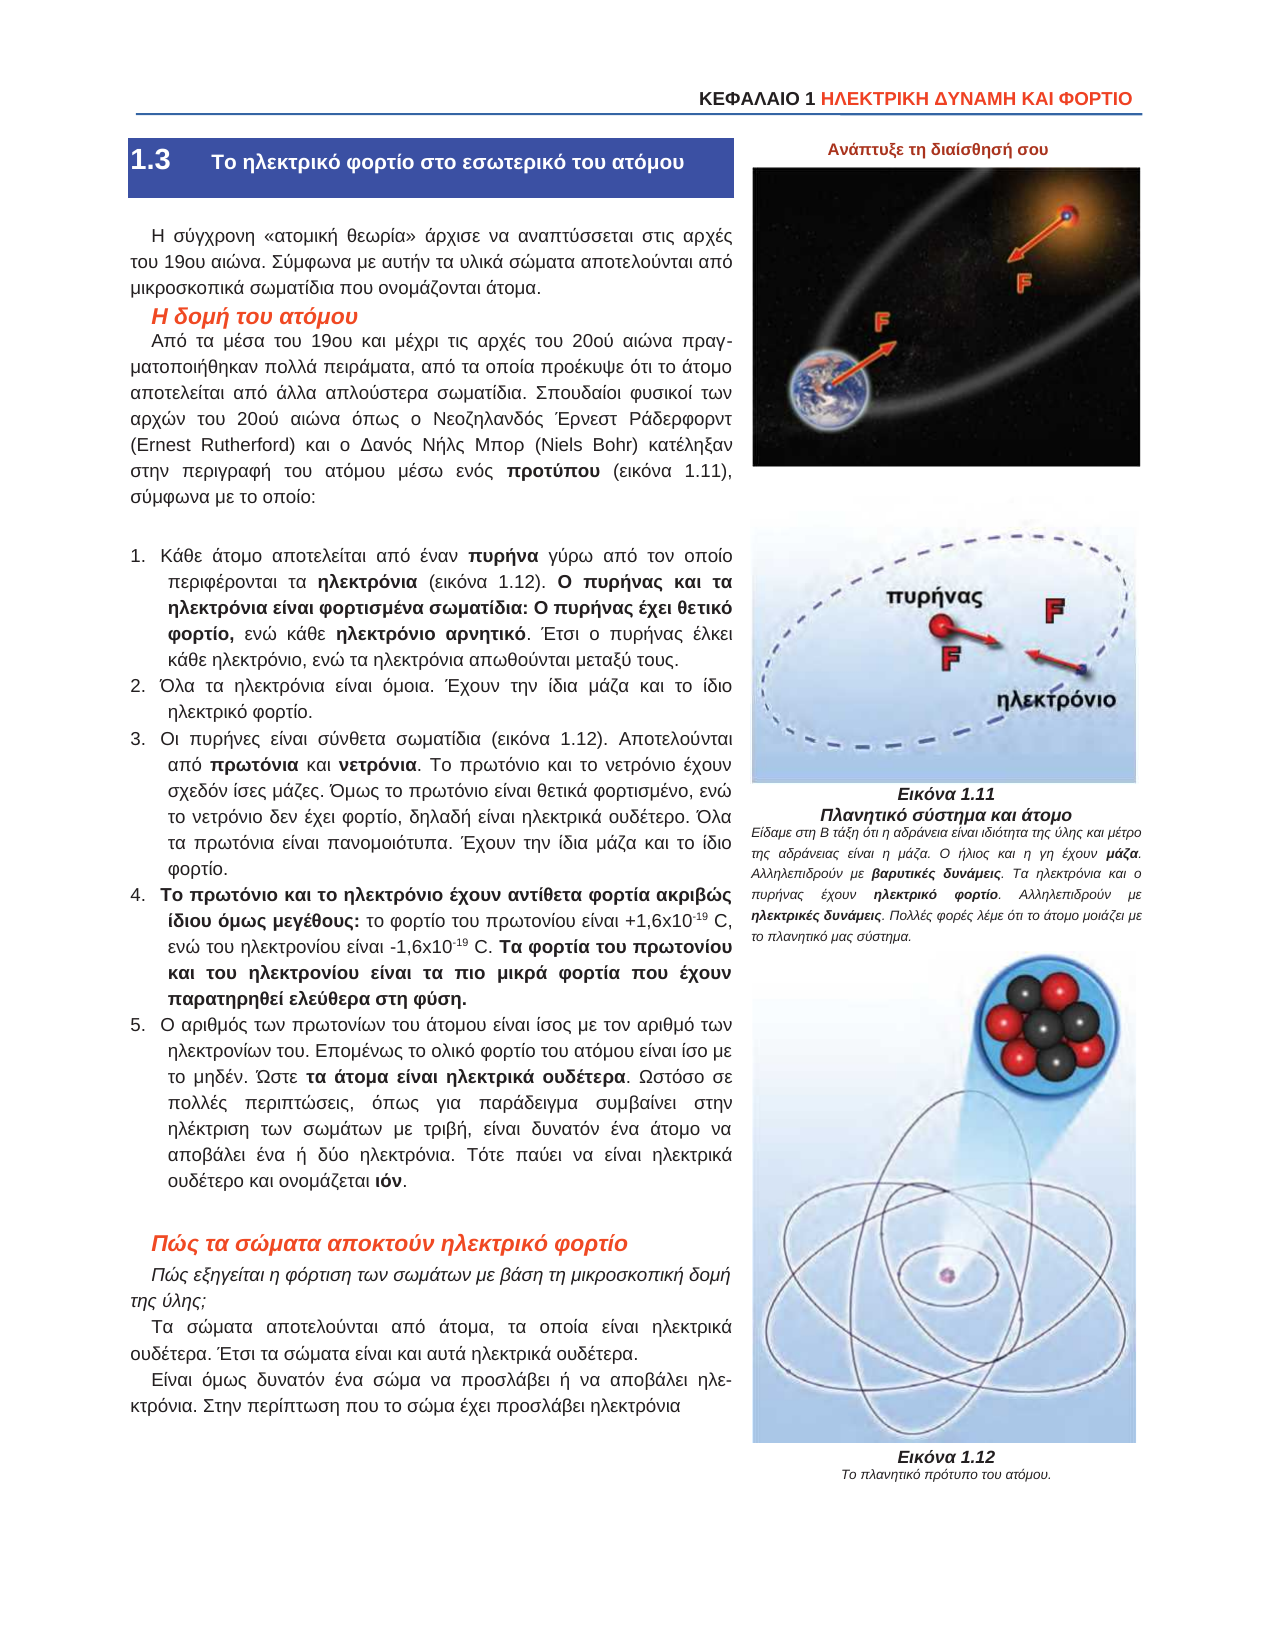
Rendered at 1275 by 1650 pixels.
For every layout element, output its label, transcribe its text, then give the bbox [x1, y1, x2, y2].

list Όλα τα ηλεκτρόνια είναι όμοια. Έχουν την ίδια μάζα και το ίδιο ηλεκτρικό φορτίο. [130, 675, 733, 723]
subtitle Το ηλεκτρικό φορτίο στο εσωτερικό του ατόμου [130, 140, 733, 196]
text Από τα μέσα του 19ου και μέχρι τις αρχές του 20ού αιώνα πραγματοποιήθηκαν πολλά πειράματα, από τα οποία προέκυψε ότι το άτομο αποτελείται από άλλα απλούστερα σωματίδια. Σπουδαίοι φυσικοί των αρχών του 20ού αιώνα όπως ο Νεοζηλανδός Έρνεστ Ράδερφορντ (Ernest Rutherford) και ο Δανός Νήλς Μπορ (Niels Bohr) κατέληξαν στην περιγραφή του ατόμου μέσω ενός προτύπου (εικόνα 1.11), σύμφωνα με το οποίο: [130, 329, 733, 507]
list Οι πυρήνες είναι σύνθετα σωματίδια (εικόνα 1.12). Αποτελούνται από πρωτόνια και νετρόνια. Το πρωτόνιο και το νετρόνιο έχουν σχεδόν ίσες μάζες. Όμως το πρωτόνιο είναι θετικά φορτισμένο, ενώ το νετρόνιο δεν έχει φορτίο, δηλαδή είναι ηλεκτρικά ουδέτερο. Όλα τα πρωτόνια είναι πανομοιότυπα. Έχουν την ίδια μάζα και το ίδιο φορτίο. [130, 727, 733, 879]
list Το πρωτόνιο και το ηλεκτρόνιο έχουν αντίθετα φορτία ακριβώς ίδιου όμως μεγέθους: το φορτίο του πρωτονίου είναι +1,6x10-19 C, ενώ του ηλεκτρονίου είναι -1,6x10-19 C. Τα φορτία του πρωτονίου και του ηλεκτρονίου είναι τα πιο μικρά φορτία που έχουν παρατηρηθεί ελεύθερα στη φύση. [130, 884, 733, 1009]
subtitle Η δομή του ατόμου [130, 303, 733, 329]
text Τα σώματα αποτελούνται από άτομα, τα οποία είναι ηλεκτρικά ουδέτερα. Έτσι τα σώματα είναι και αυτά ηλεκτρικά ουδέτερα. [130, 1316, 733, 1364]
list Ο αριθμός των πρωτονίων του άτομου είναι ίσος με τον αριθμό των ηλεκτρονίων του. Επομένως το ολικό φορτίο του ατόμου είναι ίσο με το μηδέν. Ώστε τα άτομα είναι ηλεκτρικά ουδέτερα. Ωστόσο σε πολλές περιπτώσεις, όπως για παράδειγμα συμβαίνει στην ηλέκτριση των σωμάτων με τριβή, είναι δυνατόν ένα άτομο να αποβάλει ένα ή δύο ηλεκτρόνια. Τότε παύει να είναι ηλεκτρικά ουδέτερο και ονομάζεται ιόν. [130, 1014, 733, 1192]
text Πώς εξηγείται η φόρτιση των σωμάτων με βάση τη μικροσκοπική δομή της ύλης; [130, 1264, 733, 1312]
picture [750, 496, 1139, 786]
picture [752, 167, 1141, 467]
picture [752, 951, 1137, 1443]
list Κάθε άτομο αποτελείται από έναν πυρήνα γύρω από τον οποίο περιφέρονται τα ηλεκτρόνια (εικόνα 1.12). Ο πυρήνας και τα ηλεκτρόνια είναι φορτισμένα σωματίδια: Ο πυρήνας έχει θετικό φορτίο, ενώ κάθε ηλεκτρόνιο αρνητικό. Έτσι ο πυρήνας έλκει κάθε ηλεκτρόνιο, ενώ τα ηλεκτρόνια απωθούνται μεταξύ τους. [130, 545, 733, 671]
subtitle Πώς τα σώματα αποκτούν ηλεκτρικό φορτίο [130, 1229, 733, 1256]
text Η σύγχρονη «ατομική θεωρία» άρχισε να αναπτύσσεται στις αρχές του 19ου αιώνα. Σύμφωνα με αυτήν τα υλικά σώματα αποτελούνται από μικροσκοπικά σωματίδια που ονομάζονται άτομα. [130, 225, 733, 299]
text Είναι όμως δυνατόν ένα σώμα να προσλάβει ή να αποβάλει ηλε- κτρόνια. Στην περίπτωση που το σώμα έχει προσλάβει ηλεκτρόνια [130, 1368, 733, 1416]
